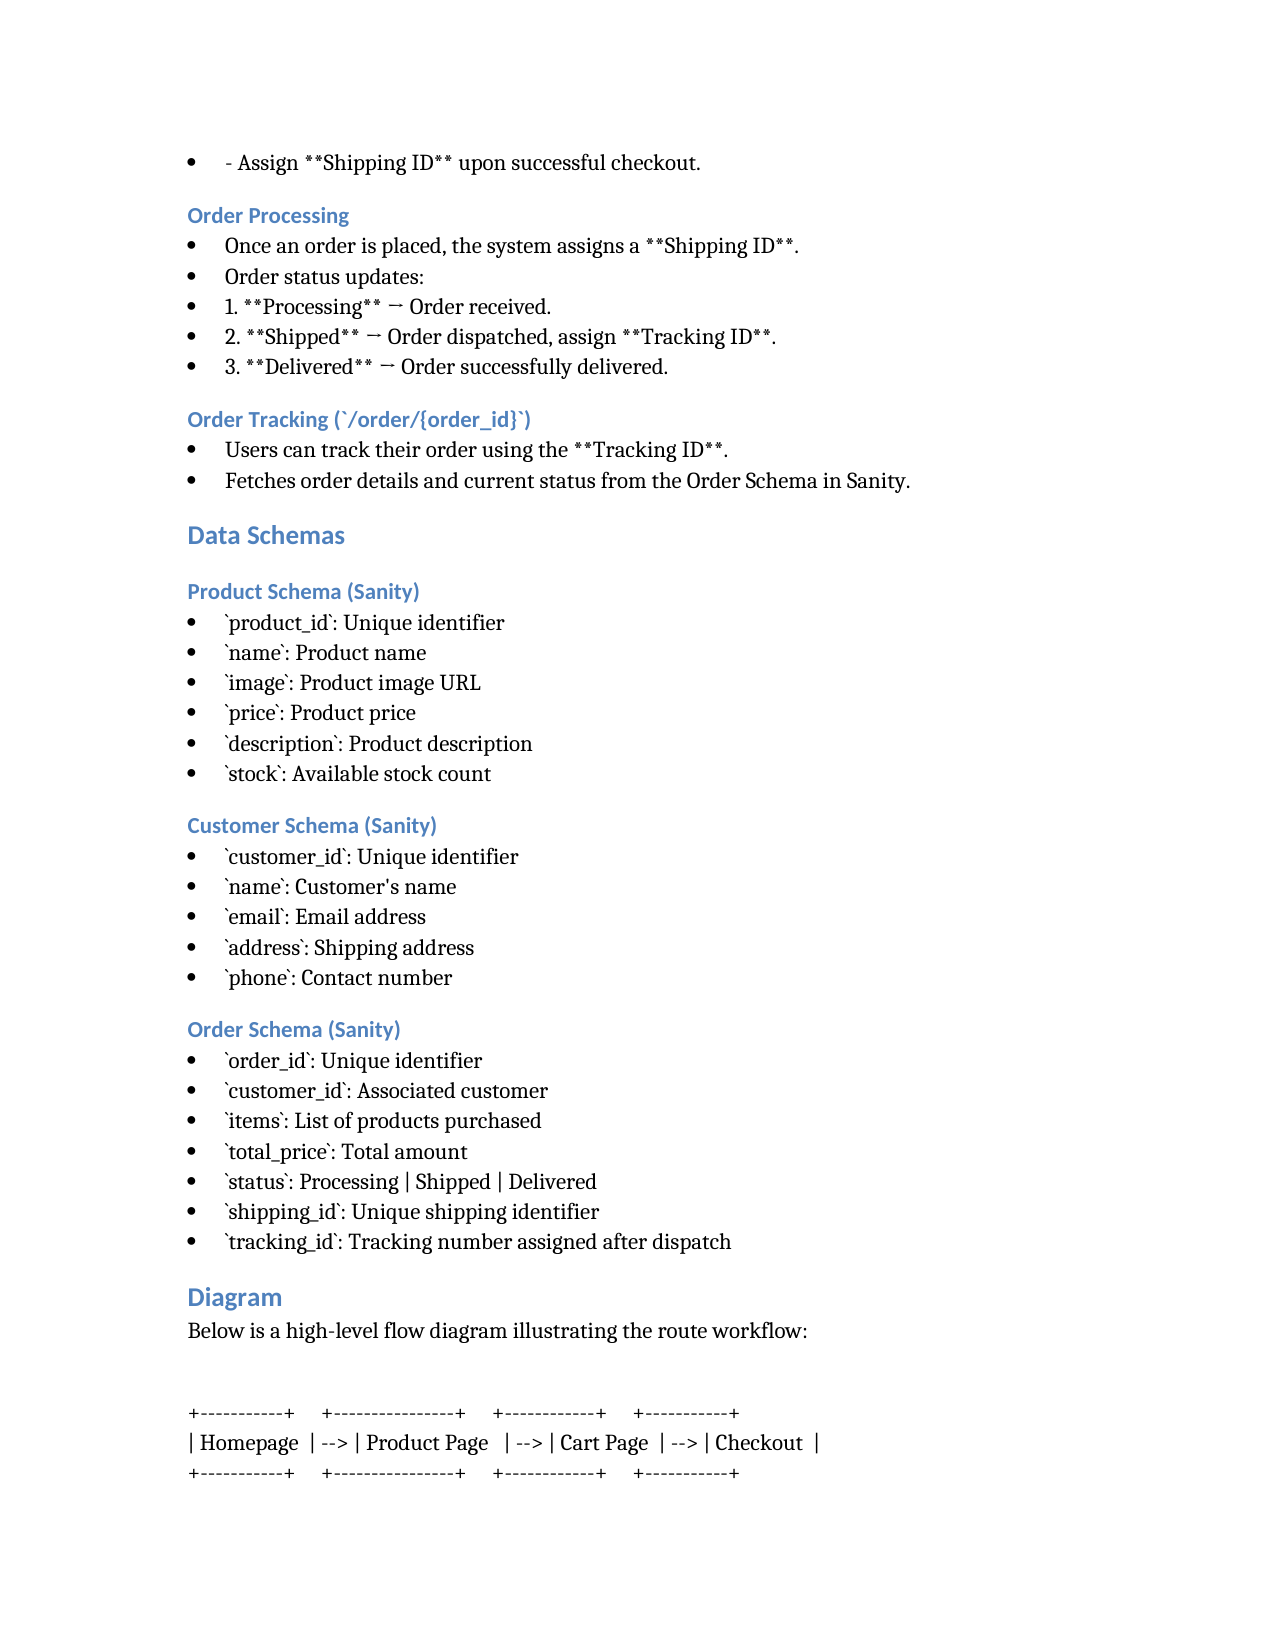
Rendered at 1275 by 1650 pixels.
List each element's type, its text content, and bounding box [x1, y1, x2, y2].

list `items`: List of products purchased [187, 1108, 1087, 1134]
list 2. **Shipped** → Order dispatched, assign **Tracking ID**. [187, 324, 1087, 350]
list `image`: Product image URL [187, 670, 1087, 696]
list 3. **Delivered** → Order successfully delivered. [187, 354, 1087, 380]
subtitle Order Processing [187, 201, 1087, 229]
list `stock`: Available stock count [187, 761, 1087, 787]
list `email`: Email address [187, 904, 1087, 931]
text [187, 1369, 1087, 1486]
list `product_id`: Unique identifier [187, 609, 1087, 636]
list `price`: Product price [187, 700, 1087, 726]
list `customer_id`: Associated customer [187, 1078, 1087, 1104]
list `tracking_id`: Tracking number assigned after dispatch [187, 1229, 1087, 1255]
text Below is a high-level flow diagram illustrating the route workflow: [187, 1318, 1087, 1344]
subtitle Diagram [187, 1280, 1087, 1313]
subtitle Order Tracking (`/order/{order_id}`) [187, 405, 1087, 433]
list `phone`: Contact number [187, 964, 1087, 991]
subtitle Product Schema (Sanity) [187, 577, 1087, 605]
list `customer_id`: Unique identifier [187, 844, 1087, 870]
list `total_price`: Total amount [187, 1138, 1087, 1165]
list 1. **Processing** → Order received. [187, 294, 1087, 320]
list `address`: Shipping address [187, 934, 1087, 961]
list `status`: Processing | Shipped | Delivered [187, 1169, 1087, 1195]
subtitle Data Schemas [187, 518, 1087, 552]
list `shipping_id`: Unique shipping identifier [187, 1199, 1087, 1225]
list `name`: Product name [187, 640, 1087, 666]
list - Assign **Shipping ID** upon successful checkout. [187, 150, 1087, 176]
list Once an order is placed, the system assigns a **Shipping ID**. [187, 233, 1087, 259]
list `name`: Customer's name [187, 874, 1087, 900]
list `order_id`: Unique identifier [187, 1048, 1087, 1074]
subtitle Order Schema (Sanity) [187, 1016, 1087, 1044]
list Fetches order details and current status from the Order Schema in Sanity. [187, 467, 1087, 494]
list Order status updates: [187, 263, 1087, 290]
list Users can track their order using the **Tracking ID**. [187, 437, 1087, 464]
subtitle Customer Schema (Sanity) [187, 812, 1087, 839]
list `description`: Product description [187, 730, 1087, 757]
